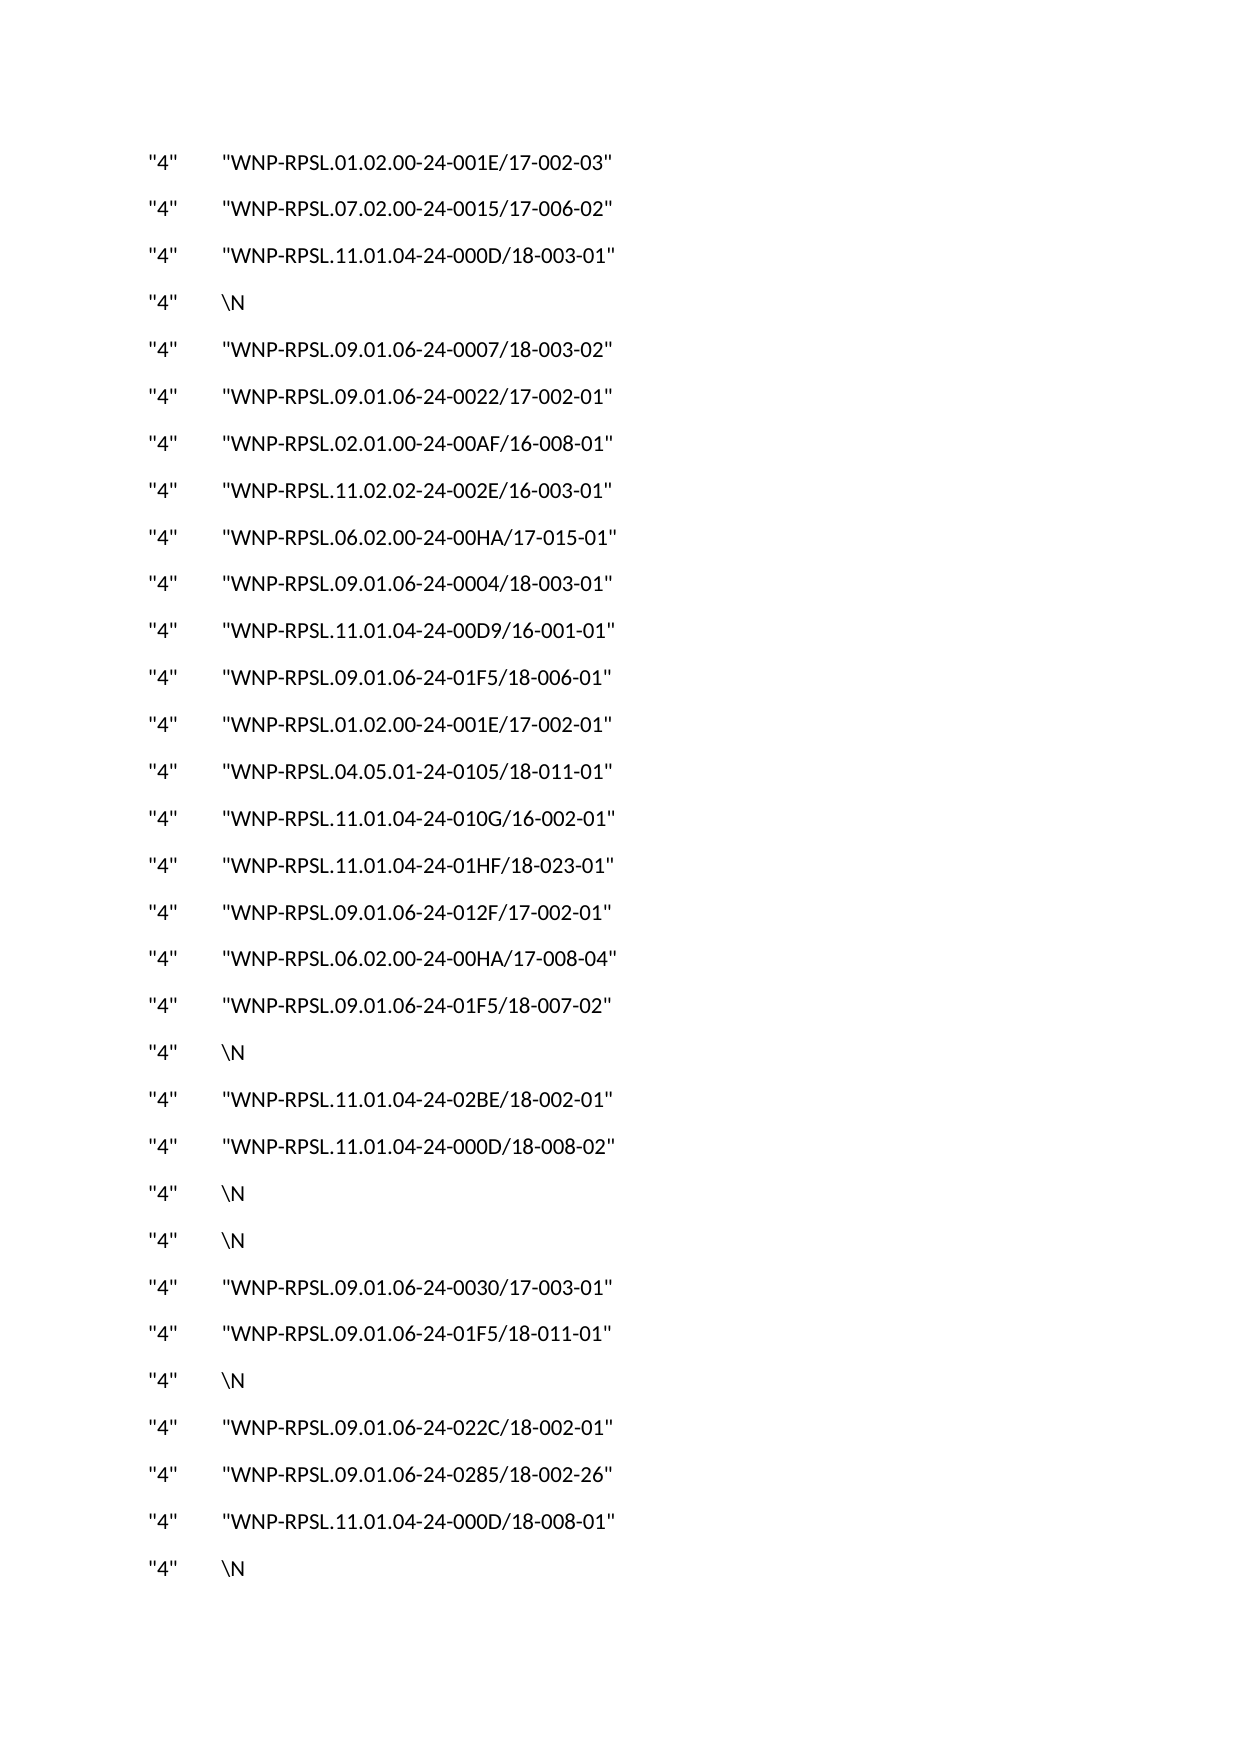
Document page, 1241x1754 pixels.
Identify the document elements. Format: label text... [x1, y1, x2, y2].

text "4" "WNP-RPSL.09.01.06-24-0030/17-003-01" [148, 1273, 1093, 1301]
text "4" \N [148, 288, 1093, 316]
text "4" "WNP-RPSL.09.01.06-24-01F5/18-007-02" [148, 991, 1093, 1019]
text "4" "WNP-RPSL.11.01.04-24-000D/18-008-01" [148, 1507, 1093, 1535]
text "4" "WNP-RPSL.04.05.01-24-0105/18-011-01" [148, 757, 1093, 785]
text "4" "WNP-RPSL.09.01.06-24-0285/18-002-26" [148, 1460, 1093, 1488]
text "4" "WNP-RPSL.11.02.02-24-002E/16-003-01" [148, 476, 1093, 504]
text "4" "WNP-RPSL.11.01.04-24-00D9/16-001-01" [148, 616, 1093, 644]
text "4" "WNP-RPSL.09.01.06-24-01F5/18-011-01" [148, 1319, 1093, 1347]
text "4" \N [148, 1038, 1093, 1066]
text "4" "WNP-RPSL.06.02.00-24-00HA/17-008-04" [148, 944, 1093, 972]
text "4" \N [148, 1366, 1093, 1394]
text "4" "WNP-RPSL.09.01.06-24-0004/18-003-01" [148, 569, 1093, 597]
text "4" "WNP-RPSL.09.01.06-24-0007/18-003-02" [148, 335, 1093, 363]
text "4" "WNP-RPSL.06.02.00-24-00HA/17-015-01" [148, 523, 1093, 551]
text "4" \N [148, 1554, 1093, 1582]
text "4" \N [148, 1226, 1093, 1254]
text "4" "WNP-RPSL.09.01.06-24-012F/17-002-01" [148, 898, 1093, 926]
text "4" "WNP-RPSL.01.02.00-24-001E/17-002-03" [148, 148, 1093, 176]
text "4" "WNP-RPSL.11.01.04-24-01HF/18-023-01" [148, 851, 1093, 879]
text "4" "WNP-RPSL.09.01.06-24-022C/18-002-01" [148, 1413, 1093, 1441]
text "4" "WNP-RPSL.11.01.04-24-000D/18-008-02" [148, 1132, 1093, 1160]
text "4" "WNP-RPSL.11.01.04-24-02BE/18-002-01" [148, 1085, 1093, 1113]
text "4" \N [148, 1179, 1093, 1207]
text "4" "WNP-RPSL.01.02.00-24-001E/17-002-01" [148, 710, 1093, 738]
text "4" "WNP-RPSL.09.01.06-24-0022/17-002-01" [148, 382, 1093, 410]
text "4" "WNP-RPSL.09.01.06-24-01F5/18-006-01" [148, 663, 1093, 691]
text "4" "WNP-RPSL.07.02.00-24-0015/17-006-02" [148, 194, 1093, 222]
text "4" "WNP-RPSL.11.01.04-24-000D/18-003-01" [148, 241, 1093, 269]
text "4" "WNP-RPSL.02.01.00-24-00AF/16-008-01" [148, 429, 1093, 457]
text "4" "WNP-RPSL.11.01.04-24-010G/16-002-01" [148, 804, 1093, 832]
